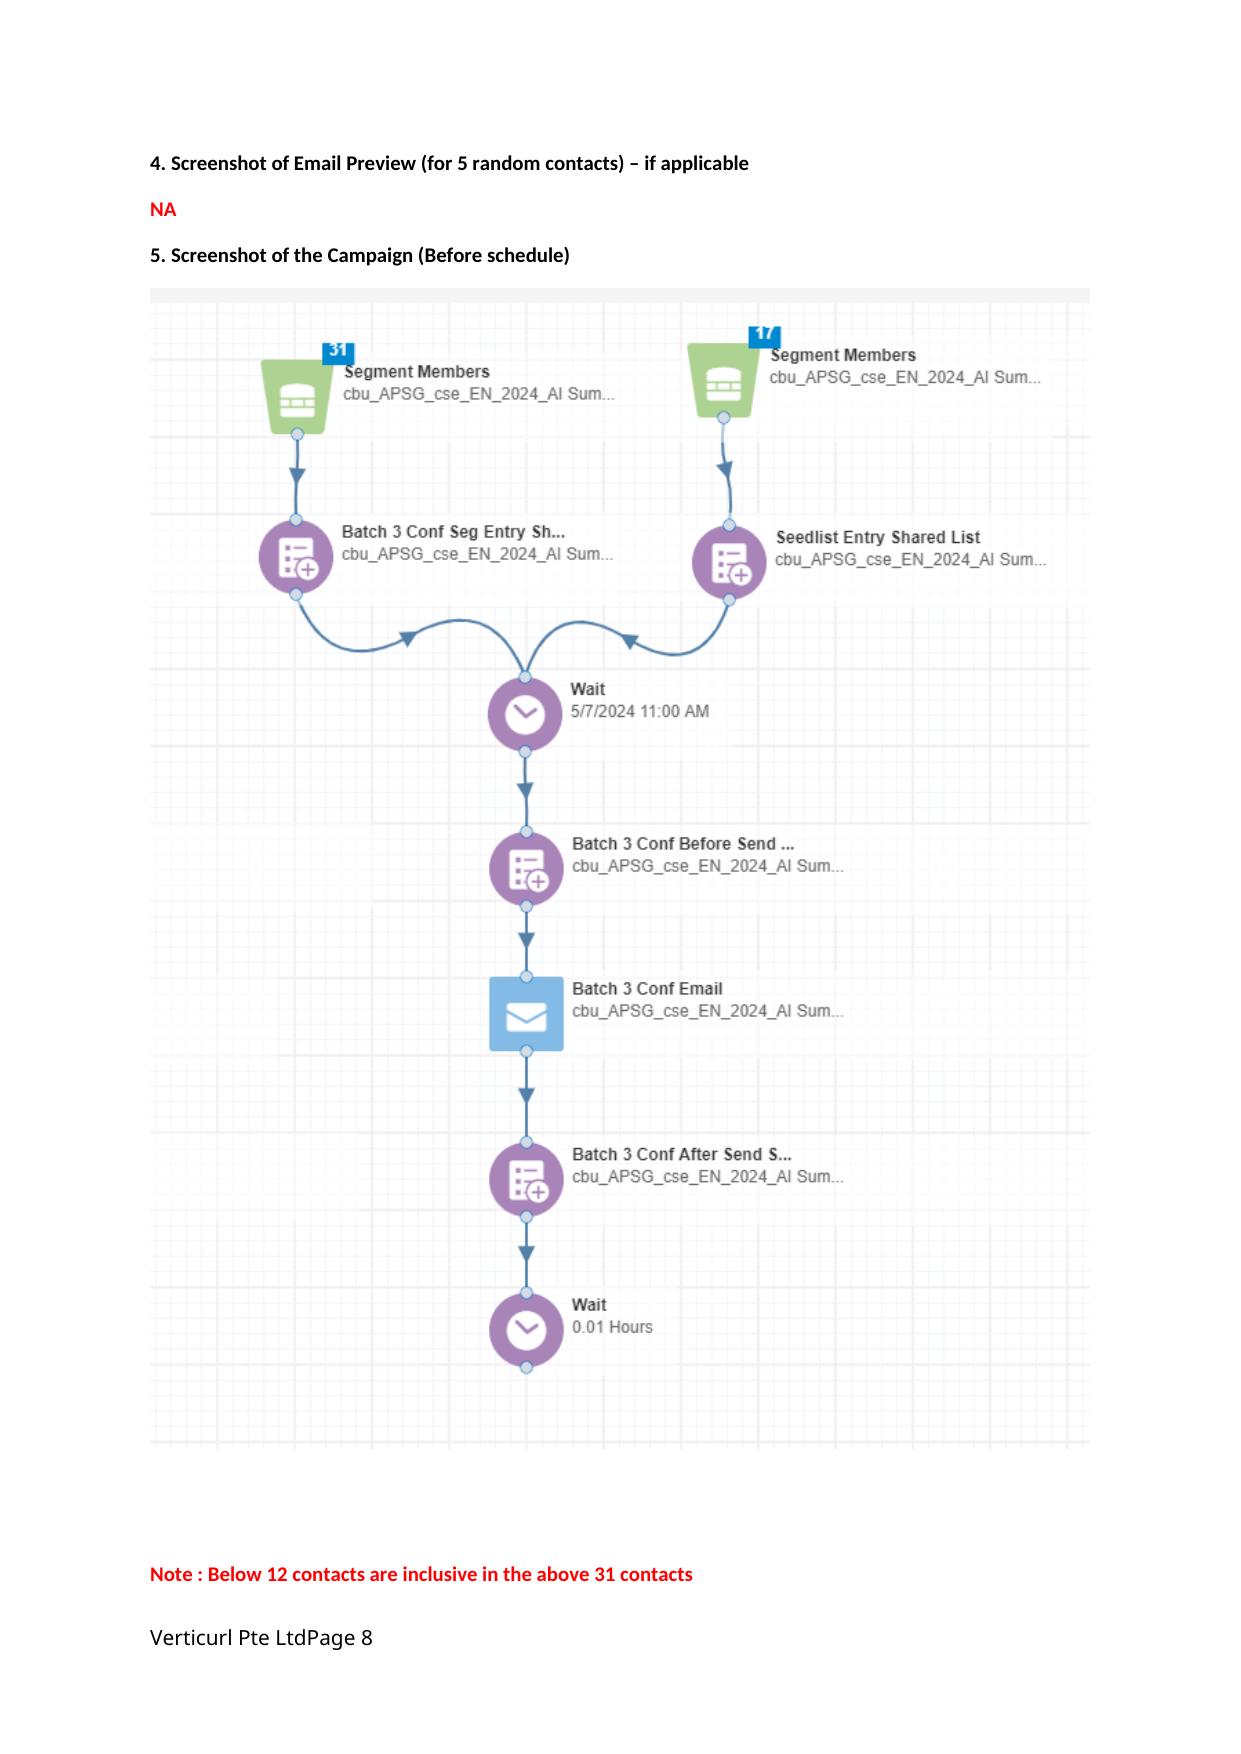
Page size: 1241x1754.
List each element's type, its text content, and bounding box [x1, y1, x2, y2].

text 4. Screenshot of Email Preview (for 5 random contacts) – if applicable [150, 150, 1090, 175]
text 5. Screenshot of the Campaign (Before schedule) [150, 242, 1090, 268]
text Note : Below 12 contacts are inclusive in the above 31 contacts [150, 1562, 1090, 1587]
text NA [150, 196, 1090, 222]
picture [150, 288, 1091, 1449]
